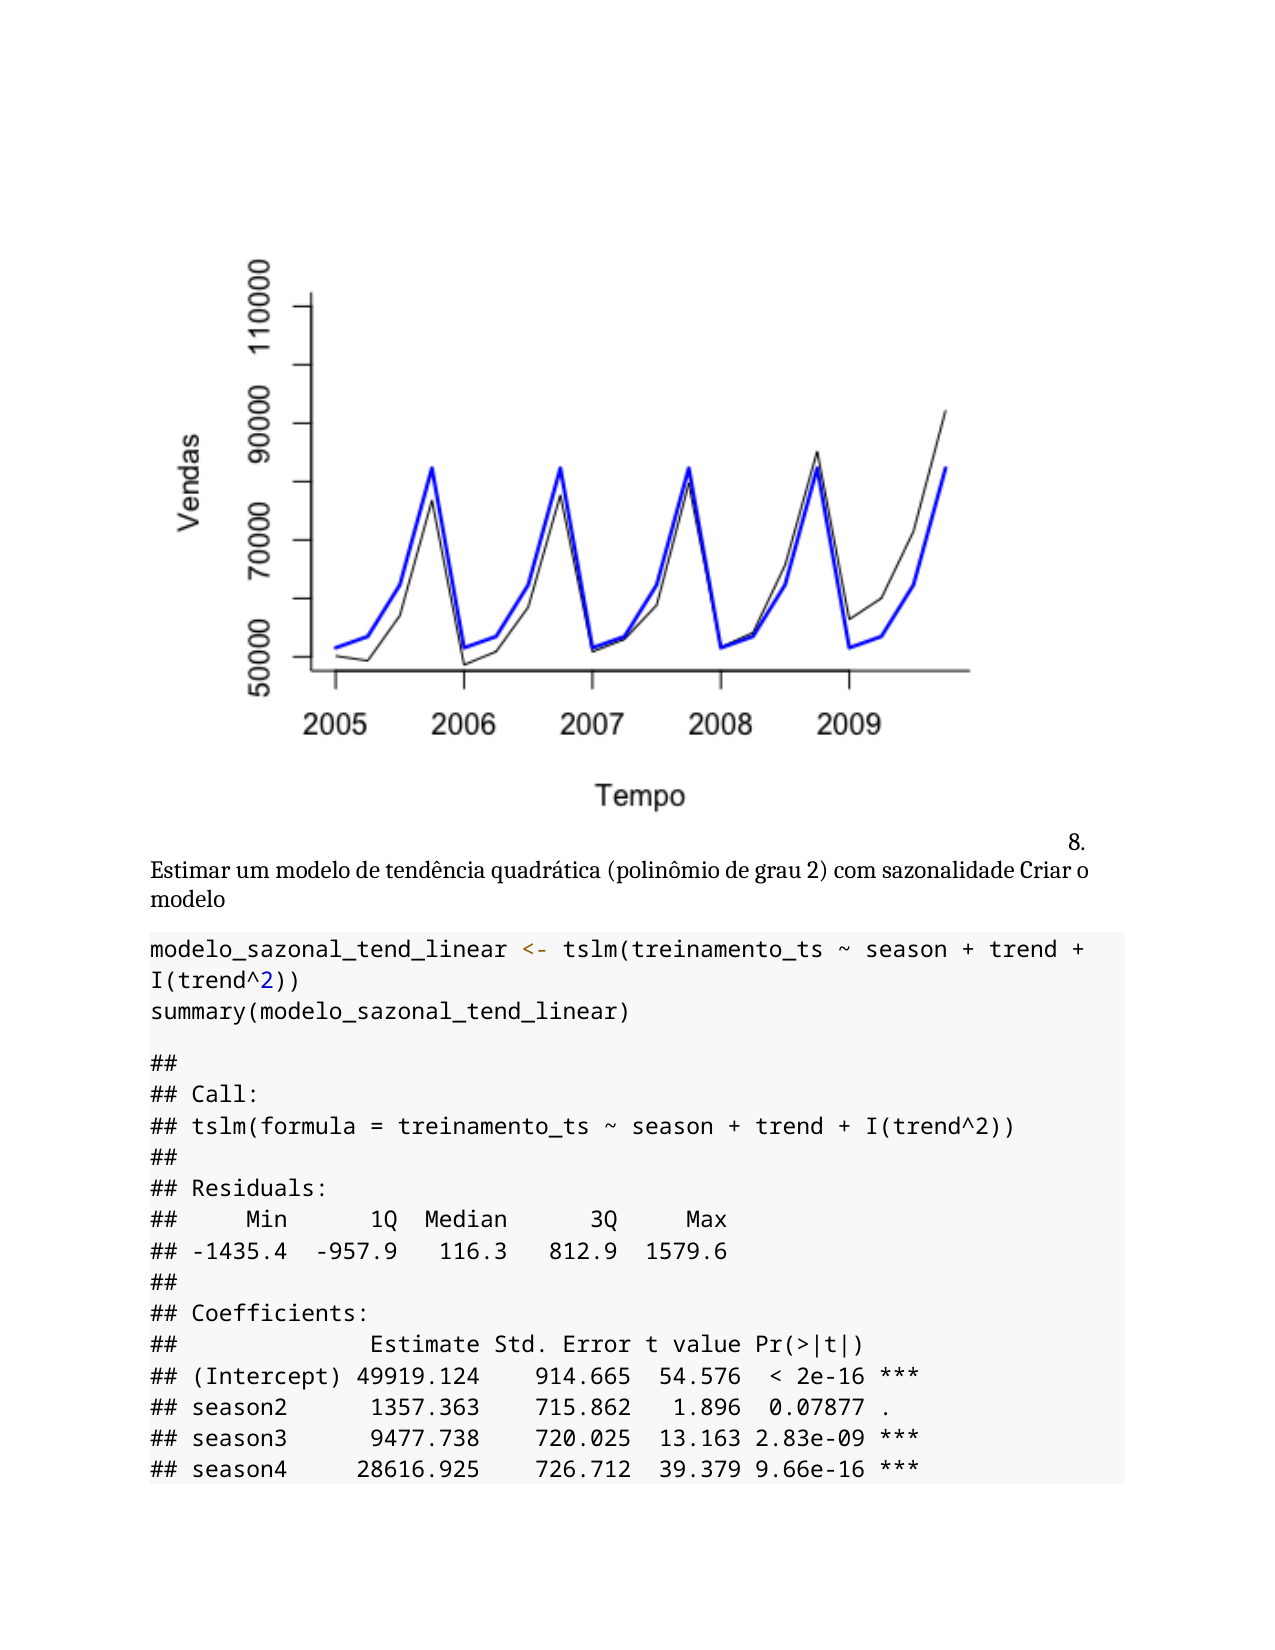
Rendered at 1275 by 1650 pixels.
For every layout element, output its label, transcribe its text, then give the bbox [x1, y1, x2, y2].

picture [168, 150, 1044, 850]
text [150, 1047, 1125, 1484]
text modelo_sazonal_tend_linear <- tslm(treinamento_ts ~ season + trend + I(trend^2)) summary(modelo_sazonal_tend_linear) [150, 932, 1125, 1026]
